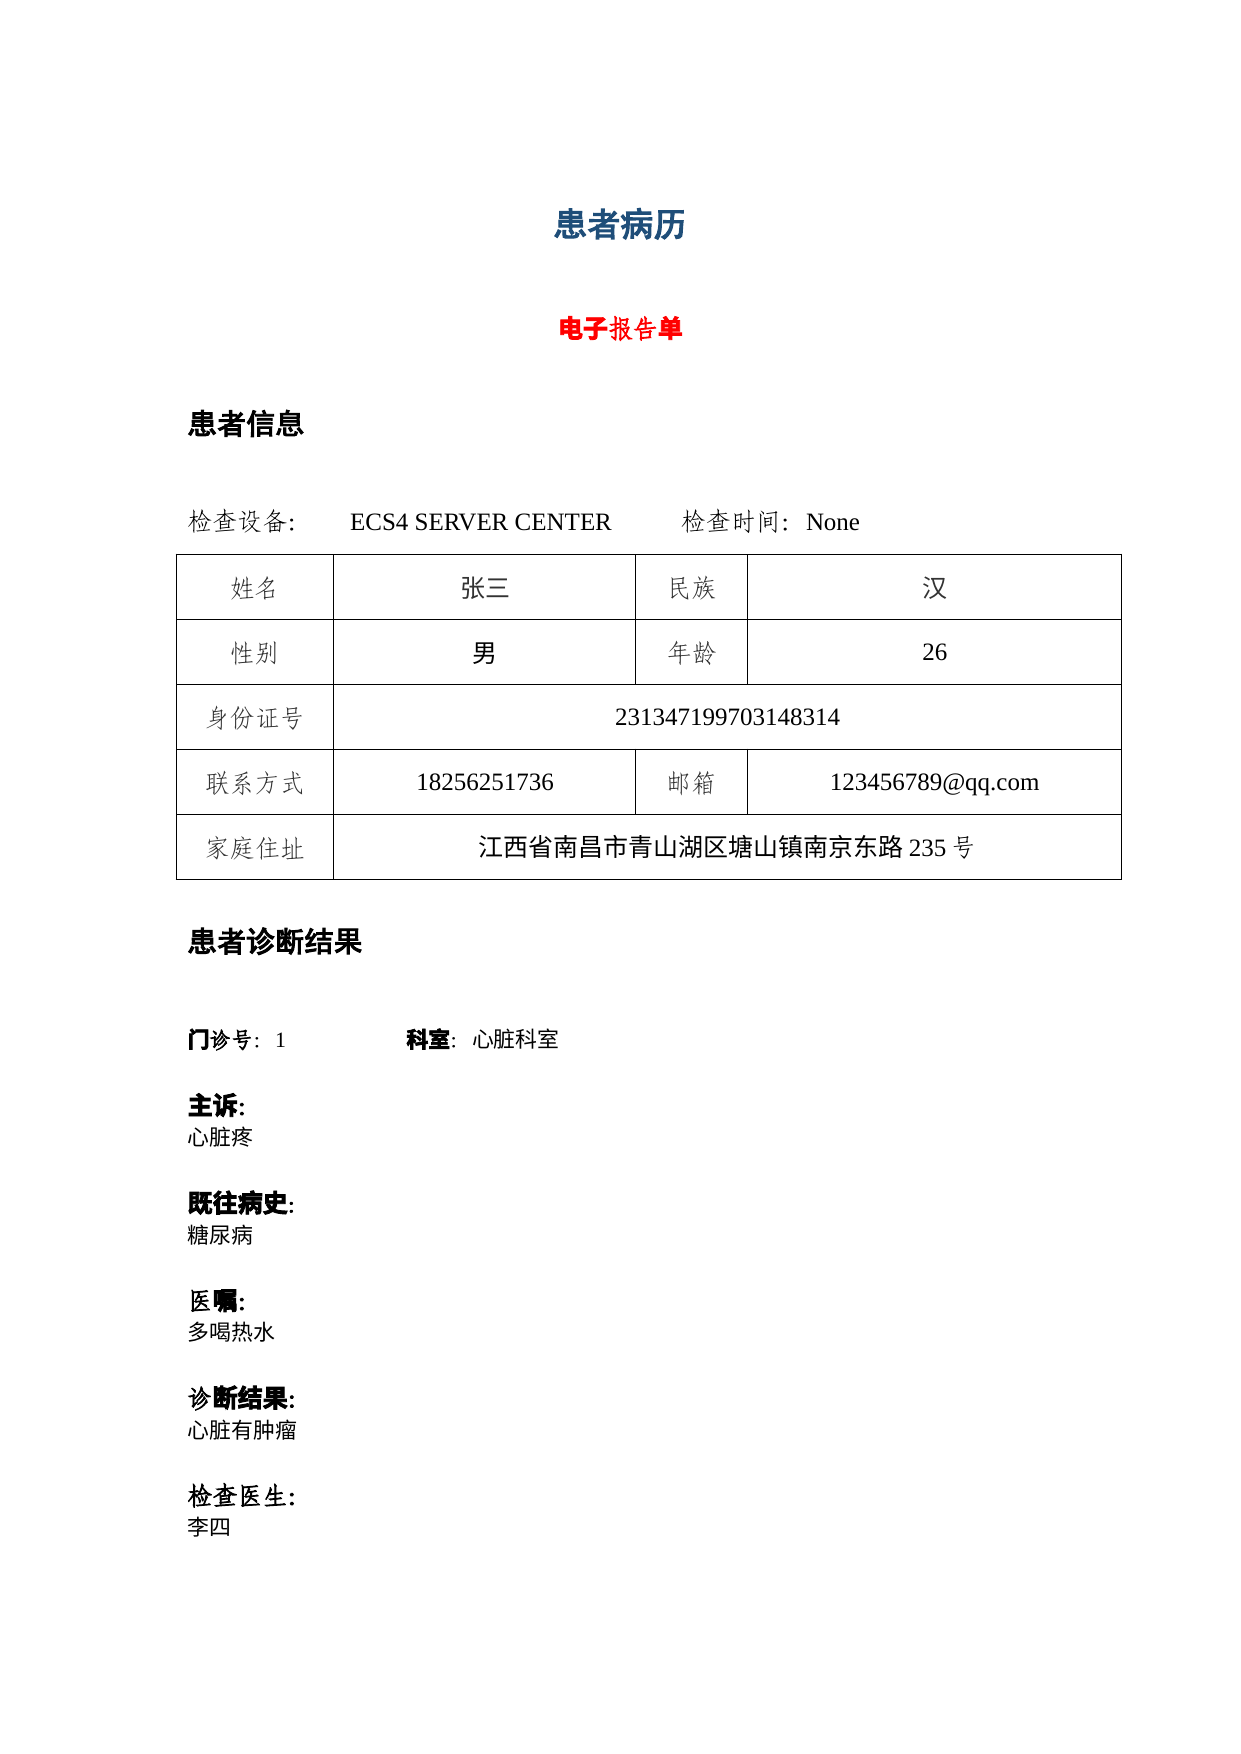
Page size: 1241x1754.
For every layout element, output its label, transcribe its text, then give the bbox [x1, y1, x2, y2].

text 既往病史： [187, 1185, 1053, 1218]
table_cell 家庭住址 [177, 815, 333, 878]
table_cell 123456789@qq.com [748, 750, 1121, 813]
table_cell 年龄 [636, 620, 747, 683]
text 诊断结果： [187, 1380, 1053, 1413]
table_header 姓名 [177, 555, 333, 618]
text 检查医生： [187, 1478, 1053, 1510]
text 门诊号：1 科室：心脏科室 [187, 1023, 1053, 1055]
subtitle 患者信息 [187, 389, 1053, 454]
text 心脏有肿瘤 [187, 1413, 1053, 1445]
text 医嘱： [187, 1283, 1053, 1315]
table_header 民族 [636, 555, 747, 618]
table_cell 26 [748, 620, 1121, 683]
text 多喝热水 [187, 1315, 1053, 1348]
table_cell 231347199703148314 [334, 685, 1121, 748]
subtitle 患者病历 [187, 189, 1053, 254]
table_header 张三 [334, 555, 635, 618]
table_cell 18256251736 [334, 750, 635, 813]
subtitle 患者诊断结果 [187, 907, 1053, 972]
text 糖尿病 [187, 1218, 1053, 1250]
table_cell 身份证号 [177, 685, 333, 748]
table_cell 男 [334, 620, 635, 683]
text 心脏疼 [187, 1120, 1053, 1153]
table_cell 联系方式 [177, 750, 333, 813]
table_cell 性别 [177, 620, 333, 683]
table_header 汉 [748, 555, 1121, 618]
subtitle 电子报告单 [187, 311, 1053, 343]
table_cell 邮箱 [636, 750, 747, 813]
text 主诉： [187, 1088, 1053, 1120]
text 李四 [187, 1510, 1053, 1543]
table_cell 江西省南昌市青山湖区塘山镇南京东路235号 [334, 815, 1121, 878]
text 检查设备： ECS4 SERVER CENTER 检查时间：None [187, 505, 1053, 537]
